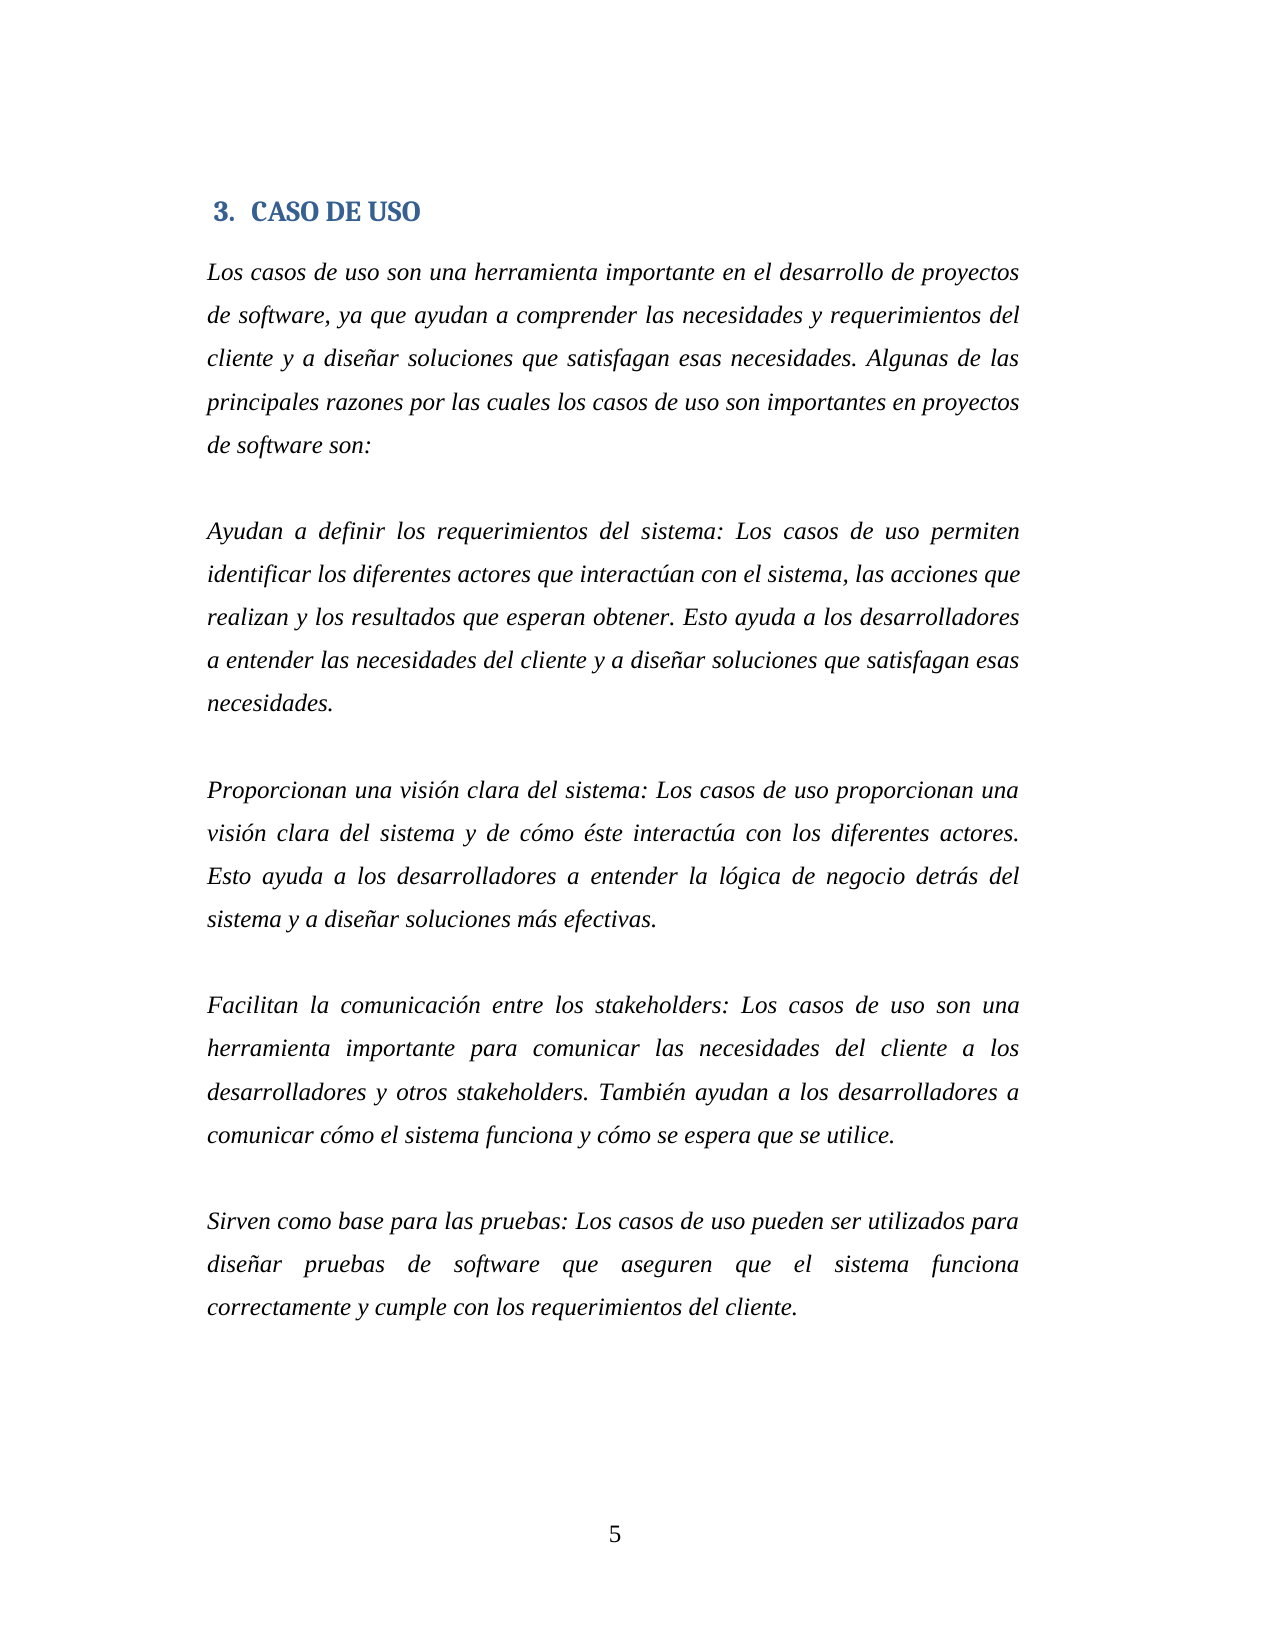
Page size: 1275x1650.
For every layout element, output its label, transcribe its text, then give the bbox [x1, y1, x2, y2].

text Sirven como base para las pruebas: Los casos de uso pueden ser utilizados para diseñar pruebas de software que aseguren que el sistema funciona correctamente y cumple con los requerimientos del cliente. [207, 1206, 1023, 1321]
text Facilitan la comunicación entre los stakeholders: Los casos de uso son una herramienta importante para comunicar las necesidades del cliente a los desarrolladores y otros stakeholders. También ayudan a los desarrolladores a comunicar cómo el sistema funciona y cómo se espera que se utilice. [207, 990, 1023, 1148]
text Ayudan a definir los requerimientos del sistema: Los casos de uso permiten identificar los diferentes actores que interactúan con el sistema, las acciones que realizan y los resultados que esperan obtener. Esto ayuda a los desarrolladores a entender las necesidades del cliente y a diseñar soluciones que satisfagan esas necesidades. [207, 516, 1023, 717]
subtitle CASO DE USO [214, 195, 1023, 228]
text Los casos de uso son una herramienta importante en el desarrollo de proyectos de software, ya que ayudan a comprender las necesidades y requerimientos del cliente y a diseñar soluciones que satisfagan esas necesidades. Algunas de las principales razones por las cuales los casos de uso son importantes en proyectos de software son: [207, 257, 1023, 458]
text Proporcionan una visión clara del sistema: Los casos de uso proporcionan una visión clara del sistema y de cómo éste interactúa con los diferentes actores. Esto ayuda a los desarrolladores a entender la lógica de negocio detrás del sistema y a diseñar soluciones más efectivas. [207, 775, 1023, 933]
